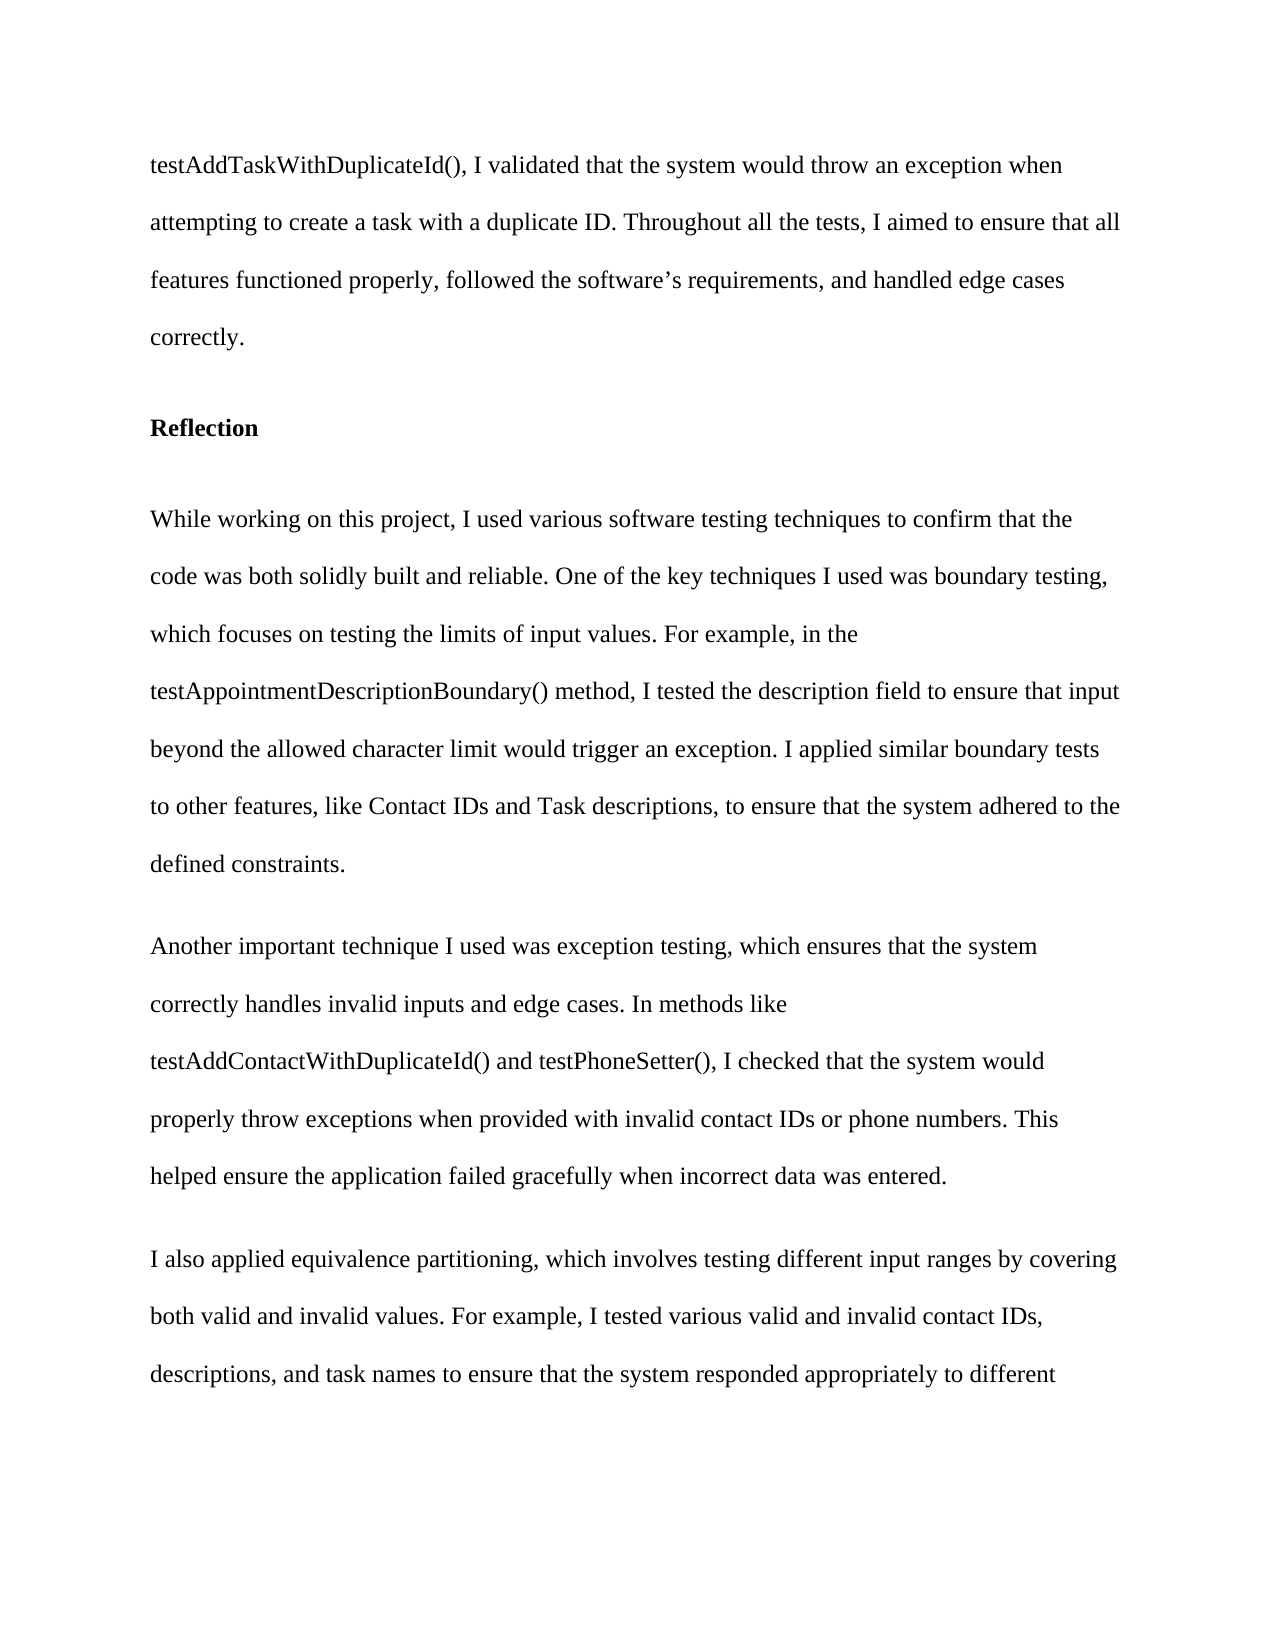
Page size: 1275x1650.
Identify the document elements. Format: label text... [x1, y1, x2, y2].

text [150, 1244, 1125, 1388]
text Another important technique I used was exception testing, which ensures that the system correctly handles invalid inputs and edge cases. In methods like testAddContactWithDuplicateId() and testPhoneSetter(), I checked that the system would properly throw exceptions when provided with invalid contact IDs or phone numbers. This helped ensure the application failed gracefully when incorrect data was entered. [150, 931, 1125, 1190]
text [150, 150, 1125, 351]
text While working on this project, I used various software testing techniques to confirm that the code was both solidly built and reliable. One of the key techniques I used was boundary testing, which focuses on testing the limits of input values. For example, in the testAppointmentDescriptionBoundary() method, I tested the description field to ensure that input beyond the allowed character limit would trigger an exception. I applied similar boundary tests to other features, like Contact IDs and Task descriptions, to ensure that the system adhered to the defined constraints. [150, 504, 1125, 878]
subtitle Reflection [150, 413, 1125, 442]
